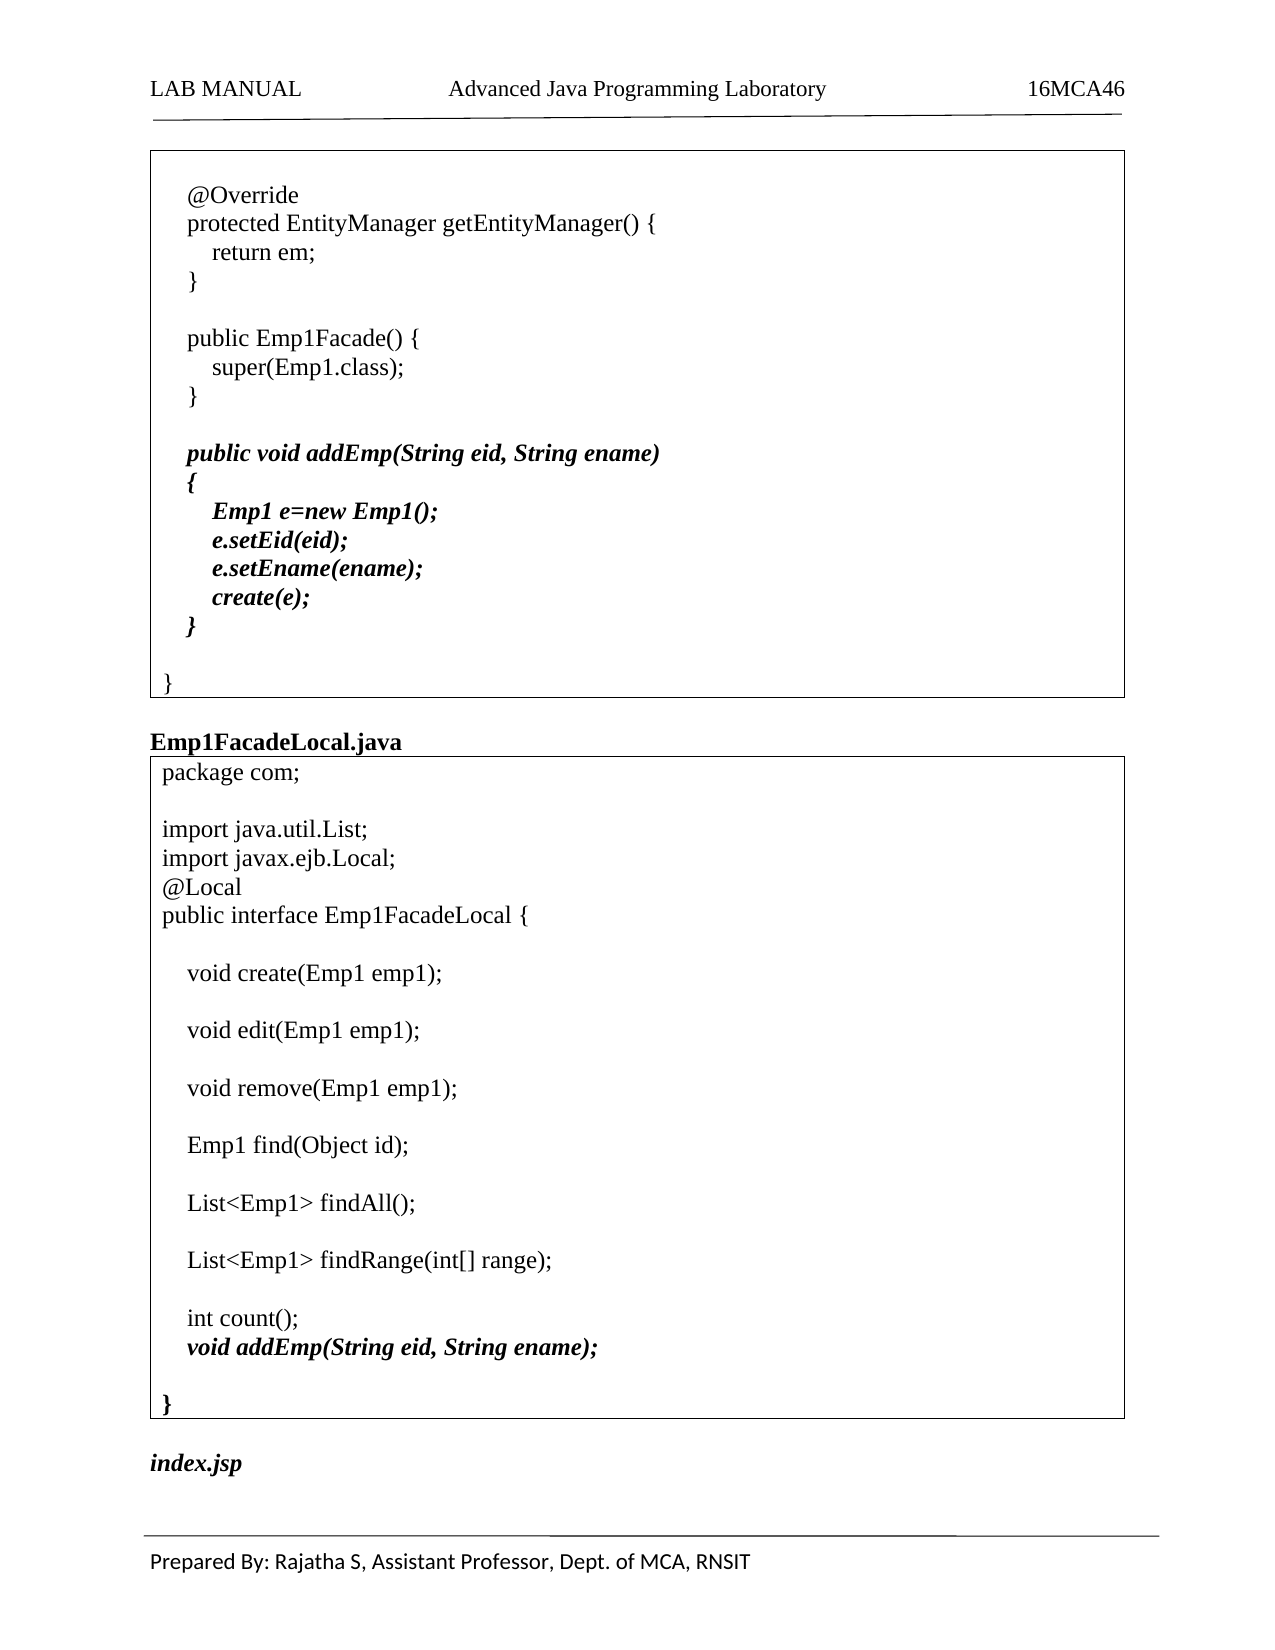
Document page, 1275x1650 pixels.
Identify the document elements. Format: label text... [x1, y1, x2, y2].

text Emp1FacadeLocal.java [150, 727, 1125, 756]
text index.jsp [150, 1448, 1125, 1477]
table_header package com; import java.util.List; import javax.ejb.Local; @Local public interface Emp1FacadeLocal { void create(Emp1 emp1); void edit(Emp1 emp1); void remove(Emp1 emp1); Emp1 find(Object id); List<Emp1> findAll(); List<Emp1> findRange(int[] range); int count(); void addEmp(String eid, String ename); } [151, 757, 1124, 1418]
